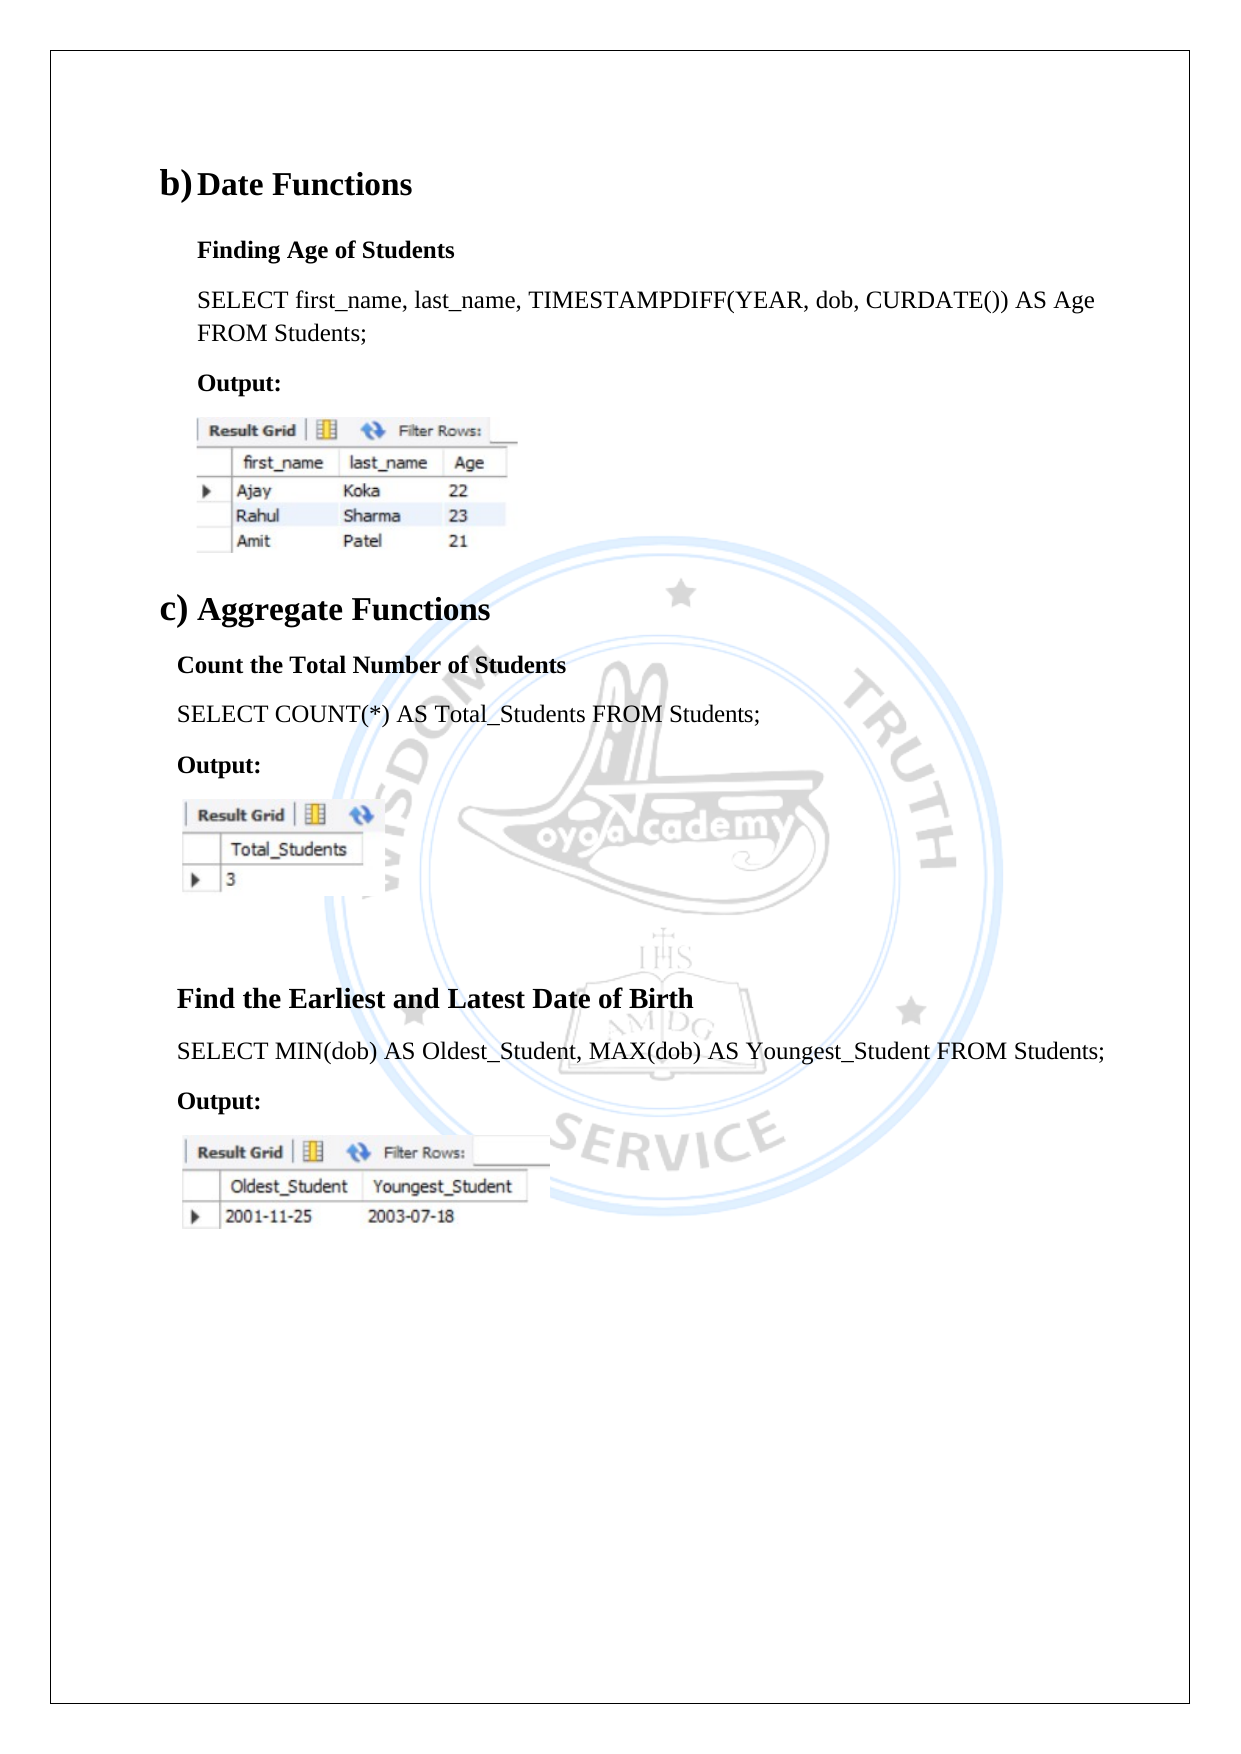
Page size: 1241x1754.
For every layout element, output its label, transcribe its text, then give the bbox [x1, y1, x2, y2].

text SELECT MIN(dob) AS Oldest_Student, MAX(dob) AS Youngest_Student FROM Students; [177, 1036, 1165, 1065]
text Find the Earliest and Latest Date of Birth [177, 982, 1165, 1015]
text Finding Age of Students [197, 235, 518, 264]
picture [182, 799, 386, 896]
text Output: [197, 368, 1165, 397]
list Aggregate Functions [159, 585, 1165, 628]
text Count the Total Number of Students [177, 650, 1165, 678]
list Date Functions [159, 161, 465, 204]
text SELECT COUNT(*) AS Total_Students FROM Students; [177, 699, 1165, 728]
text Output: [177, 1086, 1165, 1115]
picture [196, 417, 518, 553]
text Output: [177, 750, 1165, 778]
text SELECT first_name, last_name, TIMESTAMPDIFF(YEAR, dob, CURDATE()) AS Age FROM Students; [197, 285, 1144, 347]
picture [182, 1135, 550, 1229]
